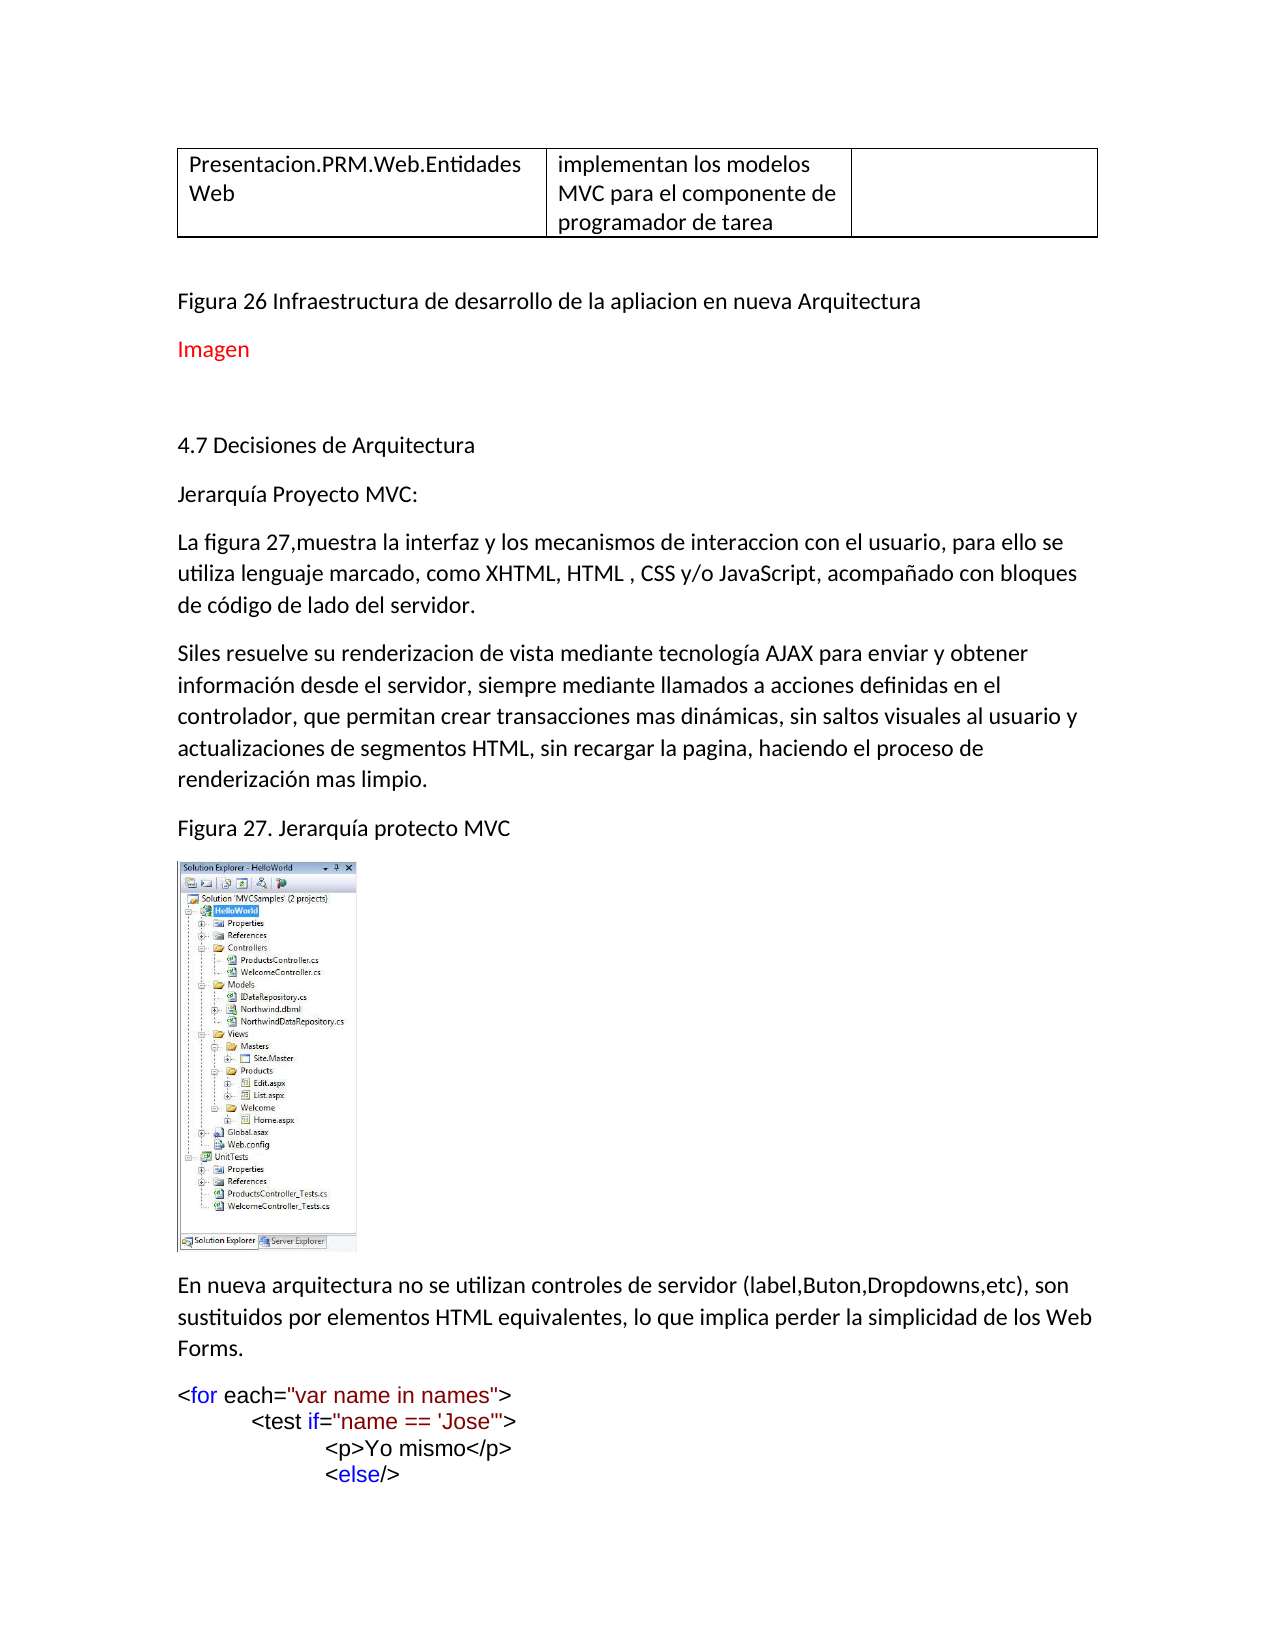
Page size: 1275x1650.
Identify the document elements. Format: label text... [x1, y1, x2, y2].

text <p>Yo mismo</p> [251, 1434, 1098, 1461]
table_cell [547, 149, 851, 236]
text <else/> [251, 1461, 1098, 1487]
text Figura 27. Jerarquía protecto MVC [177, 813, 1098, 842]
text Imagen [177, 334, 1098, 363]
text La figura 27,muestra la interfaz y los mecanismos de interaccion con el usuario, para ello se utiliza lenguaje marcado, como XHTML, HTML , CSS y/o JavaScript, acompañado con bloques de código de lado del servidor. [177, 527, 1098, 619]
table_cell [178, 149, 546, 236]
text En nueva arquitectura no se utilizan controles de servidor (label,Buton,Dropdowns,etc), son sustituidos por elementos HTML equivalentes, lo que implica perder la simplicidad de los Web Forms. [177, 1270, 1098, 1363]
text <test if="name == 'Jose'"> [177, 1408, 1098, 1434]
text Jerarquía Proyecto MVC: [177, 479, 1098, 508]
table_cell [852, 149, 1097, 236]
text 4.7 Decisiones de Arquitectura [177, 430, 1098, 460]
text Siles resuelve su renderizacion de vista mediante tecnología AJAX para enviar y obtener información desde el servidor, siempre mediante llamados a acciones definidas en el controlador, que permitan crear transacciones mas dinámicas, sin saltos visuales al usuario y actualizaciones de segmentos HTML, sin recargar la pagina, haciendo el proceso de renderización mas limpio. [177, 638, 1098, 794]
text Figura 26 Infraestructura de desarrollo de la apliacion en nueva Arquitectura [177, 286, 1098, 315]
text <for each="var name in names"> [177, 1382, 1098, 1408]
